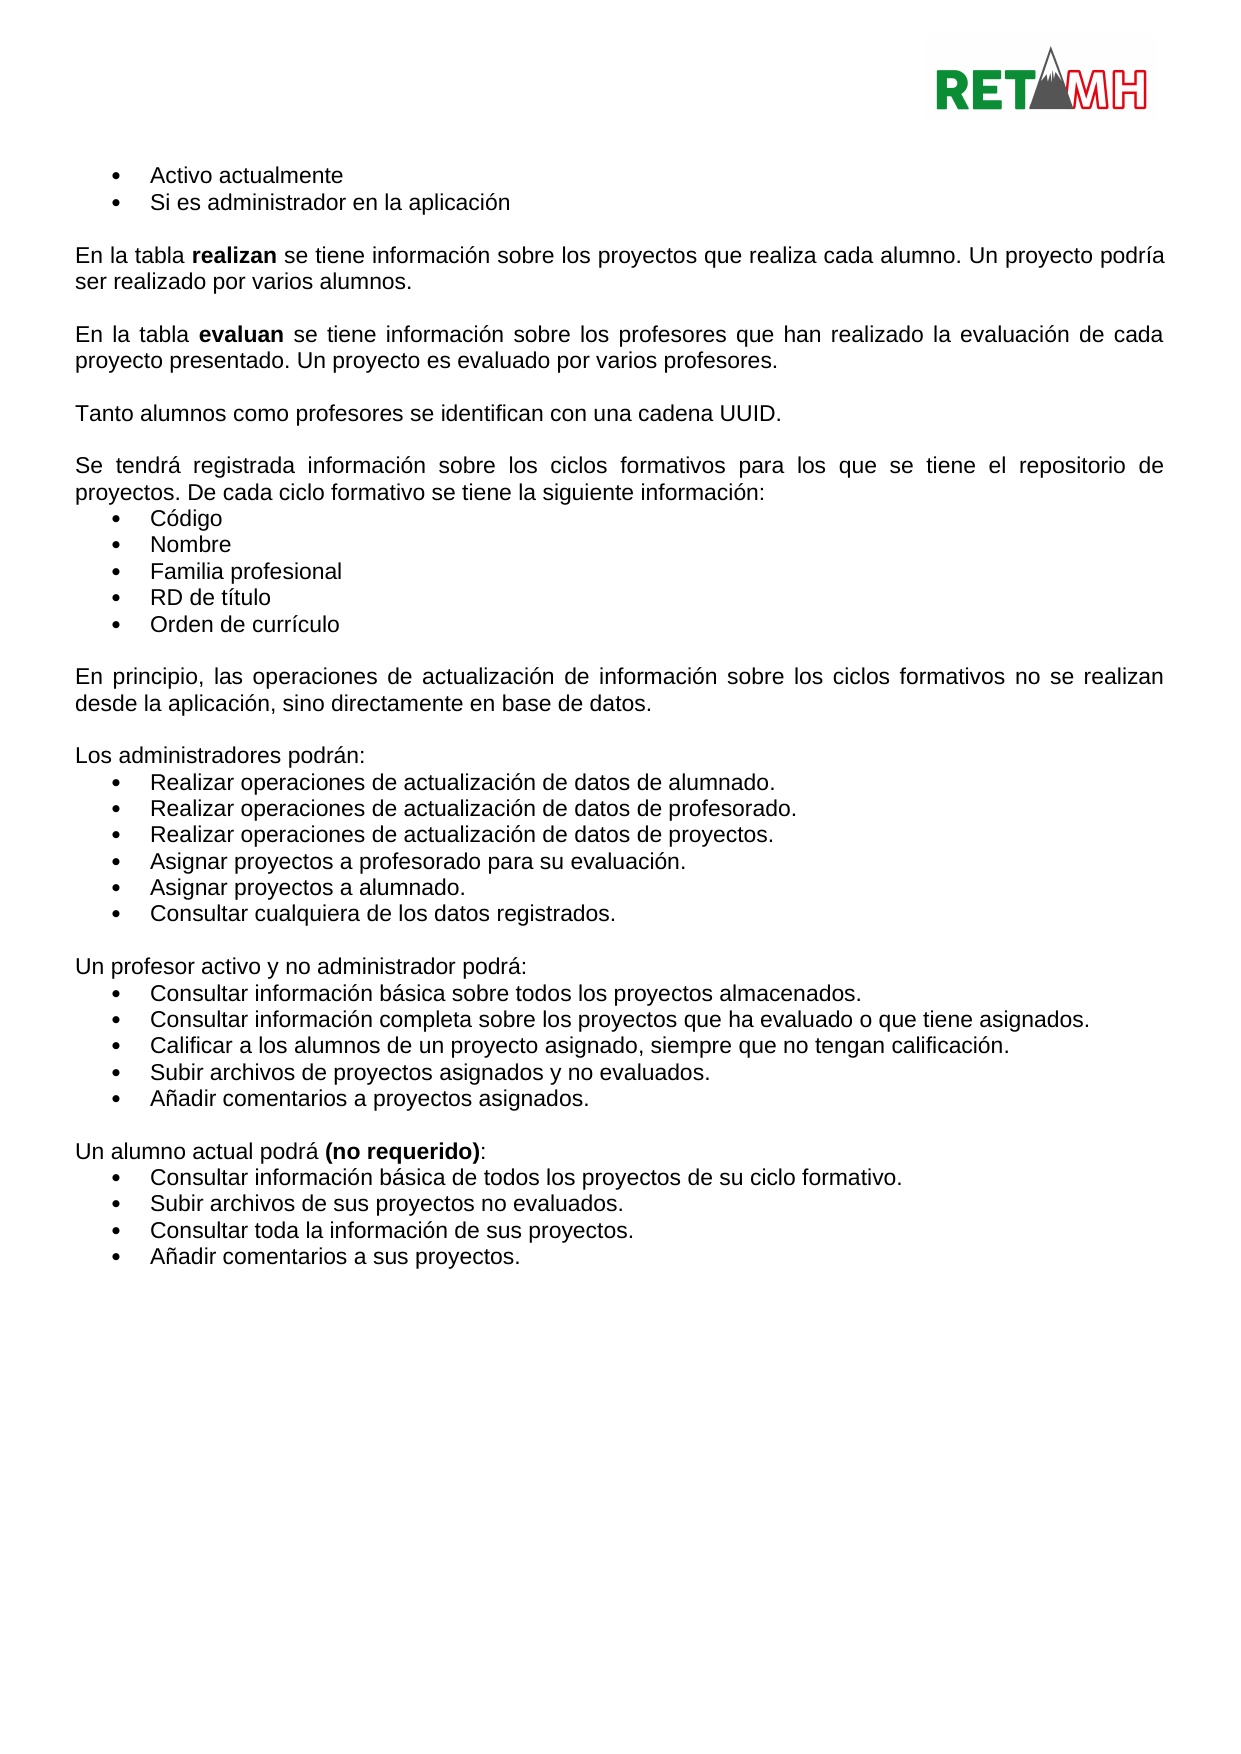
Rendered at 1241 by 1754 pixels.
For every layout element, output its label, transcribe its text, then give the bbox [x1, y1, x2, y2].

list Calificar a los alumnos de un proyecto asignado, siempre que no tengan calificación. [112, 1032, 1165, 1058]
text En principio, las operaciones de actualización de información sobre los ciclos formativos no se realizan desde la aplicación, sino directamente en base de datos. [75, 663, 1165, 716]
list Consultar toda la información de sus proyectos. [112, 1217, 1165, 1243]
list Realizar operaciones de actualización de datos de alumnado. [112, 769, 1165, 795]
list Realizar operaciones de actualización de datos de profesorado. [112, 795, 1165, 821]
list RD de título [112, 584, 1165, 611]
text Un alumno actual podrá (no requerido): [75, 1138, 1165, 1164]
text Los administradores podrán: [75, 742, 1165, 769]
list Subir archivos de sus proyectos no evaluados. [112, 1190, 1165, 1217]
list Consultar información completa sobre los proyectos que ha evaluado o que tiene asignados. [112, 1006, 1165, 1032]
list Añadir comentarios a sus proyectos. [112, 1243, 1165, 1269]
text Tanto alumnos como profesores se identifican con una cadena UUID. [75, 400, 1165, 426]
list Familia profesional [112, 558, 1165, 584]
list Subir archivos de proyectos asignados y no evaluados. [112, 1058, 1165, 1085]
list Asignar proyectos a alumnado. [112, 874, 1165, 900]
list Activo actualmente [112, 162, 1165, 189]
list Realizar operaciones de actualización de datos de proyectos. [112, 821, 1165, 848]
list Asignar proyectos a profesorado para su evaluación. [112, 848, 1165, 874]
text Un profesor activo y no administrador podrá: [75, 953, 1165, 979]
text En la tabla realizan se tiene información sobre los proyectos que realiza cada alumno. Un proyecto podría ser realizado por varios alumnos. [75, 242, 1165, 294]
list Si es administrador en la aplicación [112, 189, 1165, 215]
list Orden de currículo [112, 611, 1165, 637]
picture [925, 34, 1158, 121]
list Código [112, 505, 1165, 531]
list Nombre [112, 531, 1165, 558]
list Consultar información básica sobre todos los proyectos almacenados. [112, 979, 1165, 1006]
text Se tendrá registrada información sobre los ciclos formativos para los que se tiene el repositorio de proyectos. De cada ciclo formativo se tiene la siguiente información: [75, 452, 1165, 505]
list Consultar información básica de todos los proyectos de su ciclo formativo. [112, 1164, 1165, 1190]
text En la tabla evaluan se tiene información sobre los profesores que han realizado la evaluación de cada proyecto presentado. Un proyecto es evaluado por varios profesores. [75, 321, 1165, 373]
list Añadir comentarios a proyectos asignados. [112, 1085, 1165, 1111]
list Consultar cualquiera de los datos registrados. [112, 900, 1165, 927]
